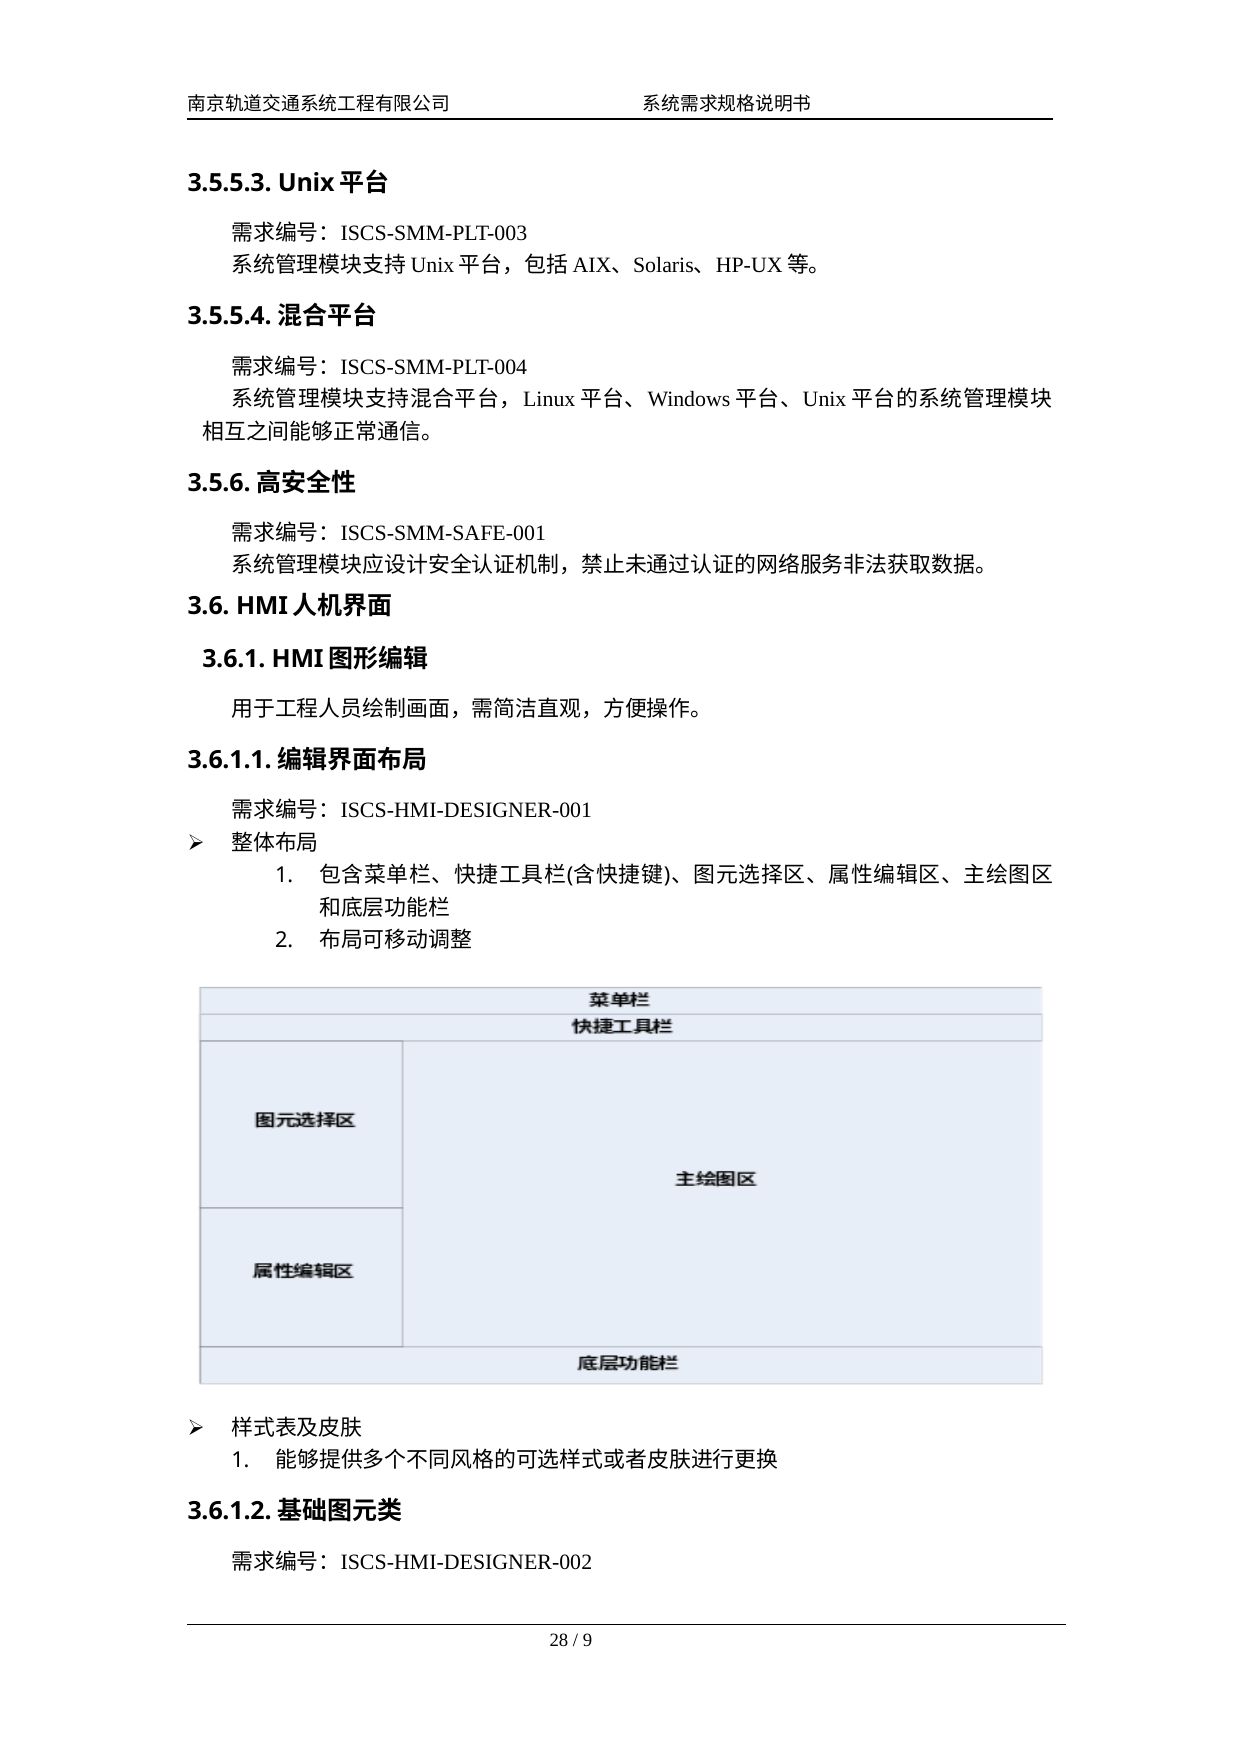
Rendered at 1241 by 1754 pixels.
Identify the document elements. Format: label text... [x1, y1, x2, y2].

text 系统管理模块支持Unix平台，包括AIX、Solaris、HP-UX等。 [187, 247, 1053, 279]
text 需求编号：ISCS-SMM-PLT-004 [187, 348, 1053, 381]
text 需求编号：ISCS-HMI-DESIGNER-002 [187, 1543, 1053, 1576]
text 需求编号：ISCS-SMM-PLT-003 [187, 214, 1053, 247]
subtitle 混合平台 [187, 296, 1053, 332]
text 用于工程人员绘制画面，需简洁直观，方便操作。 [187, 691, 1053, 723]
subtitle 基础图元类 [187, 1491, 1053, 1527]
subtitle 编辑界面布局 [187, 739, 1053, 776]
list 包含菜单栏、快捷工具栏(含快捷键)、图元选择区、属性编辑区、主绘图区和底层功能栏 [275, 857, 1053, 922]
text 系统管理模块支持混合平台，Linux平台、Windows平台、Unix平台的系统管理模块相互之间能够正常通信。 [202, 381, 1053, 446]
text 需求编号：ISCS-HMI-DESIGNER-001 [187, 792, 1053, 824]
subtitle Unix平台 [187, 162, 1053, 198]
list 布局可移动调整 [275, 922, 1053, 954]
text 需求编号：ISCS-SMM-SAFE-001 [187, 514, 1053, 547]
text 系统管理模块应设计安全认证机制，禁止未通过认证的网络服务非法获取数据。 [187, 547, 1053, 579]
subtitle HMI人机界面 [187, 586, 1053, 622]
list 整体布局 [187, 824, 1053, 857]
list 能够提供多个不同风格的可选样式或者皮肤进行更换 [231, 1442, 1053, 1474]
subtitle HMI图形编辑 [202, 638, 1053, 674]
list 样式表及皮肤 [187, 954, 1053, 1442]
subtitle 高安全性 [187, 462, 1053, 498]
